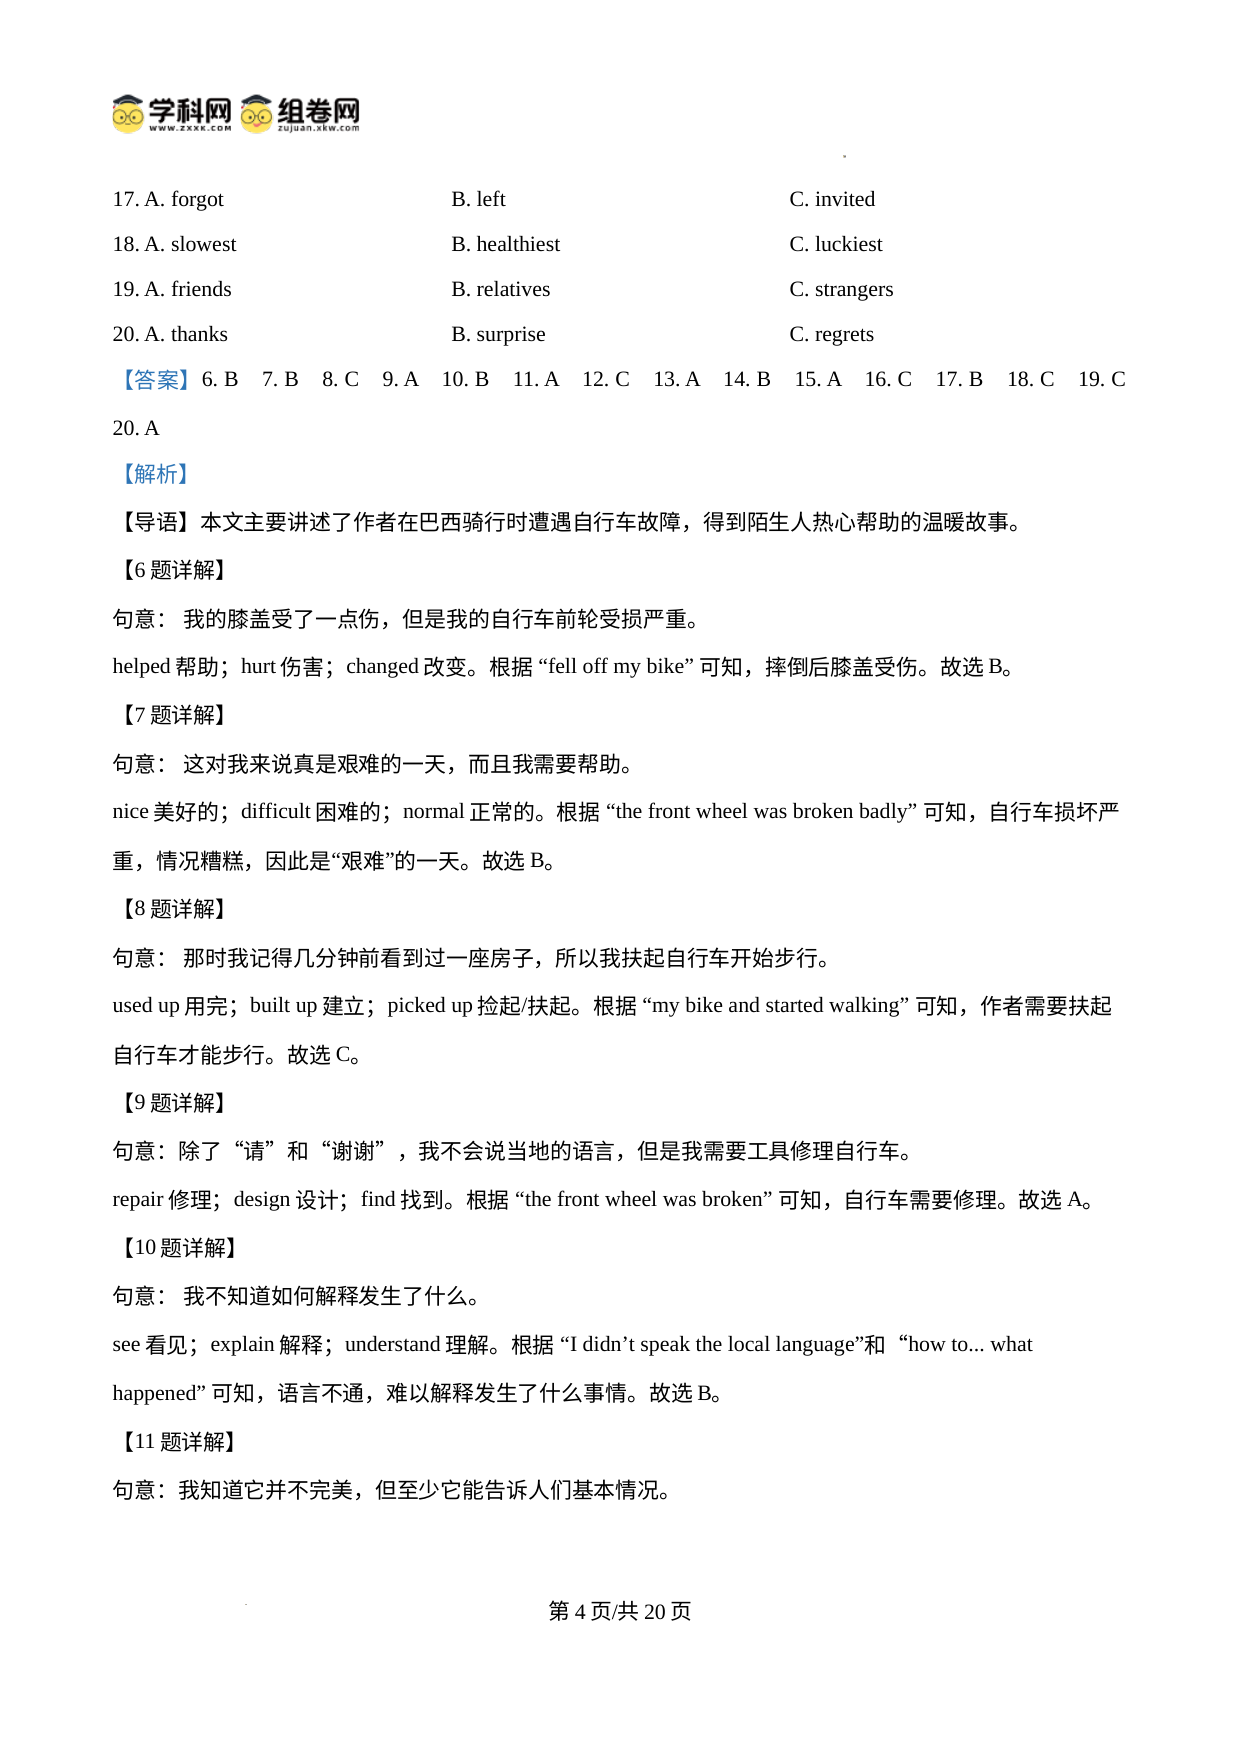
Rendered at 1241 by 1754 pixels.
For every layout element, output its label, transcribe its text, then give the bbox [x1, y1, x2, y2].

text 【6题详解】 [112, 553, 1128, 586]
text 【11题详解】 [112, 1424, 1128, 1457]
text 句意：除了“请”和“谢谢”，我不会说当地的语言，但是我需要工具修理自行车。 [112, 1134, 1128, 1166]
text 18. A. slowest B. healthiest C. luckiest [112, 227, 1128, 260]
text nice美好的；difficult困难的；normal正常的。根据 “the front wheel was broken badly” 可知，自行车损坏严重，情况糟糕，因此是“艰难”的一天。故选B。 [112, 795, 1128, 876]
text 【8题详解】 [112, 892, 1128, 924]
text 【答案】6. B 7. B 8. C 9. A 10. B 11. A 12. C 13. A 14. B 15. A 16. C 17. B 18. C 19. C 20. A [112, 362, 1128, 444]
text repair修理；design设计；find找到。根据 “the front wheel was broken” 可知，自行车需要修理。故选A。 [112, 1182, 1128, 1215]
text used up用完；built up建立；picked up捡起/扶起。根据 “my bike and started walking” 可知，作者需要扶起自行车才能步行。故选C。 [112, 988, 1128, 1070]
text 句意： 我的膝盖受了一点伤，但是我的自行车前轮受损严重。 [112, 601, 1128, 634]
text 【9题详解】 [112, 1086, 1128, 1118]
picture [240, 90, 360, 138]
text 句意： 那时我记得几分钟前看到过一座房子，所以我扶起自行车开始步行。 [112, 940, 1128, 973]
text 20. A. thanks B. surprise C. regrets [112, 317, 1128, 350]
text 句意： 我不知道如何解释发生了什么。 [112, 1279, 1128, 1311]
text 【10题详解】 [112, 1231, 1128, 1263]
text see看见；explain解释；understand理解。根据 “I didn’t speak the local language”和“how to... what happened” 可知，语言不通，难以解释发生了什么事情。故选B。 [112, 1327, 1128, 1408]
text helped帮助；hurt伤害；changed改变。根据 “fell off my bike” 可知，摔倒后膝盖受伤。故选B。 [112, 650, 1128, 682]
text 【7题详解】 [112, 698, 1128, 731]
picture [112, 90, 231, 138]
text 19. A. friends B. relatives C. strangers [112, 272, 1128, 305]
text 【解析】 [112, 456, 1128, 489]
text 17. A. forgot B. left C. invited [112, 182, 1128, 214]
text 句意：我知道它并不完美，但至少它能告诉人们基本情况。 [112, 1473, 1128, 1505]
text 【导语】本文主要讲述了作者在巴西骑行时遭遇自行车故障，得到陌生人热心帮助的温暖故事。 [112, 505, 1128, 537]
text 句意： 这对我来说真是艰难的一天，而且我需要帮助。 [112, 746, 1128, 779]
